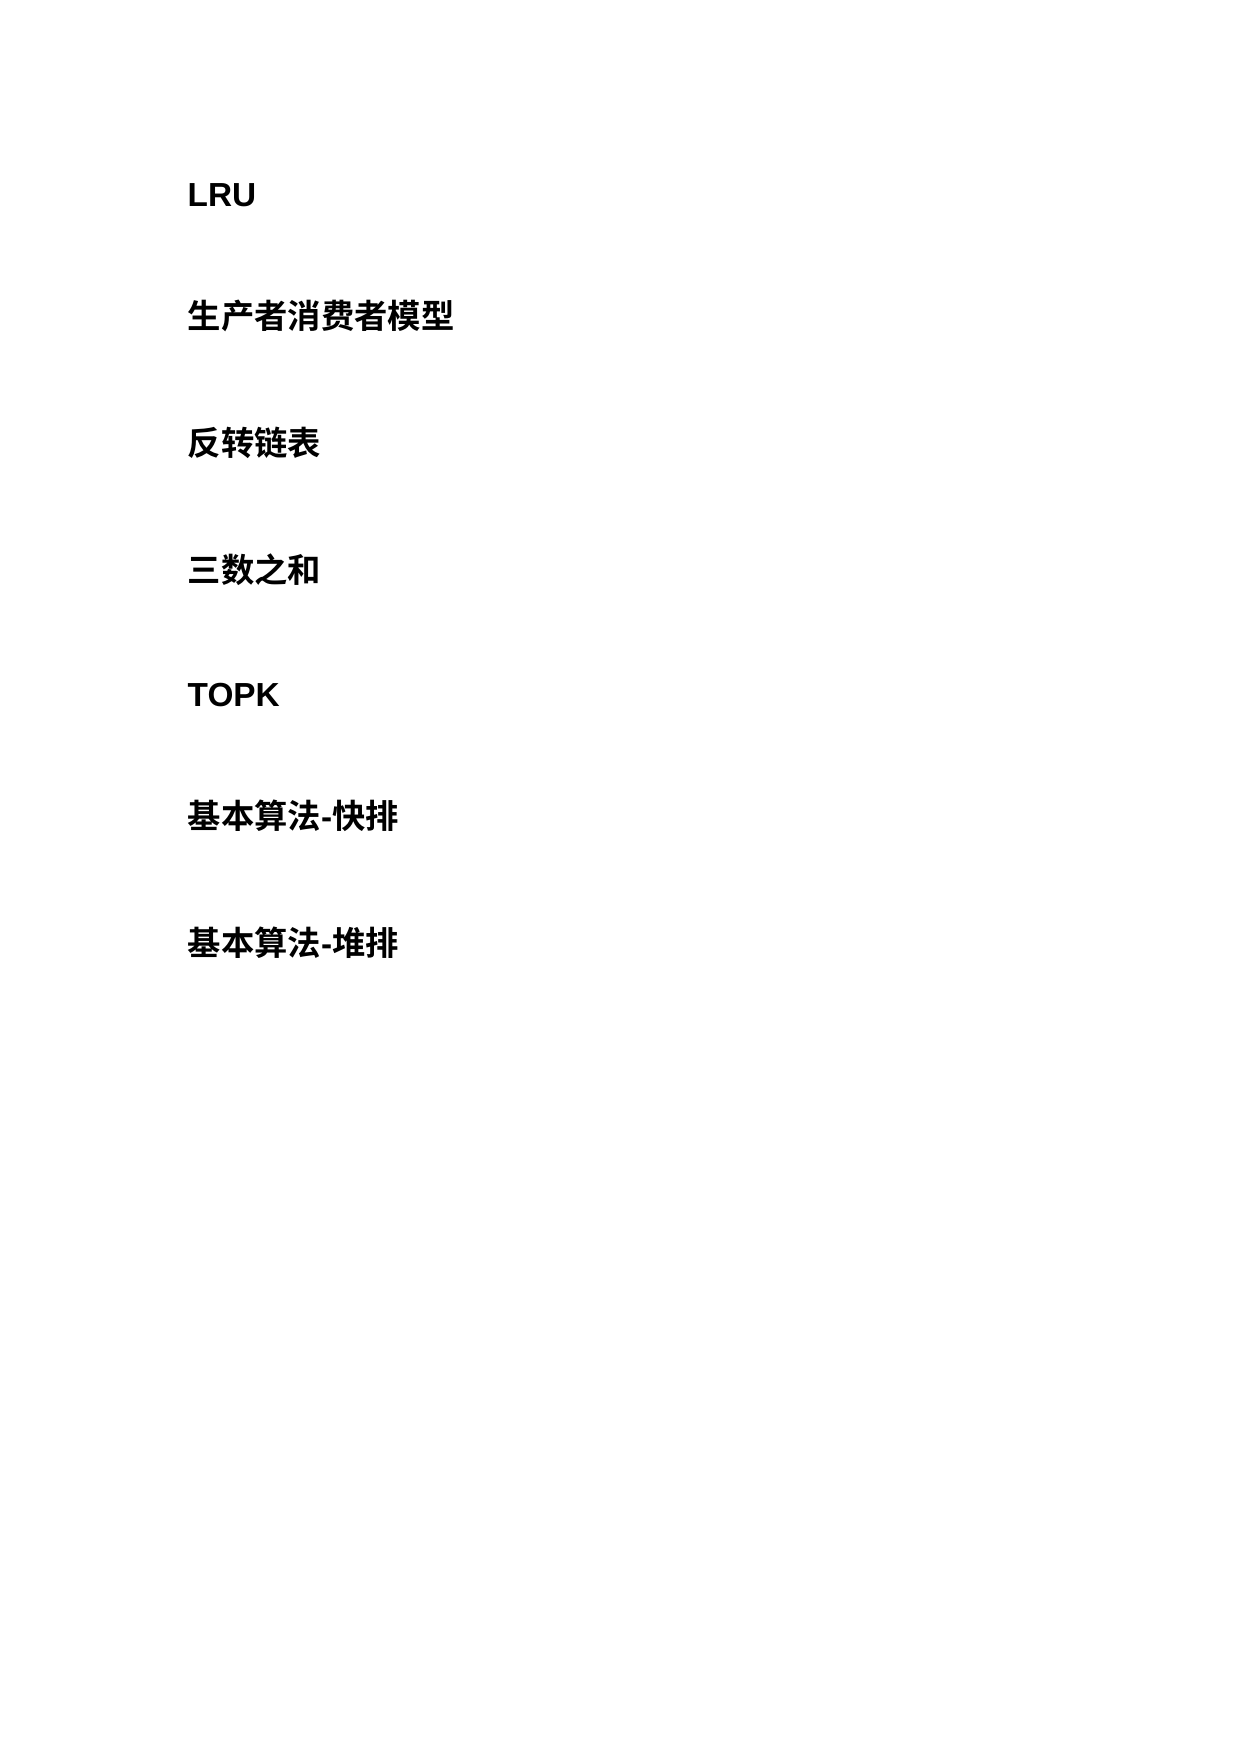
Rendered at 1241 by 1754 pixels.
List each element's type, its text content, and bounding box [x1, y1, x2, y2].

subtitle 基本算法-快排 [187, 782, 1053, 847]
subtitle 生产者消费者模型 [187, 282, 1053, 347]
subtitle 三数之和 [187, 535, 1053, 600]
subtitle 反转链表 [187, 408, 1053, 473]
subtitle TOPK [187, 662, 1053, 727]
subtitle LRU [187, 162, 1053, 227]
subtitle 基本算法-堆排 [187, 908, 1053, 973]
